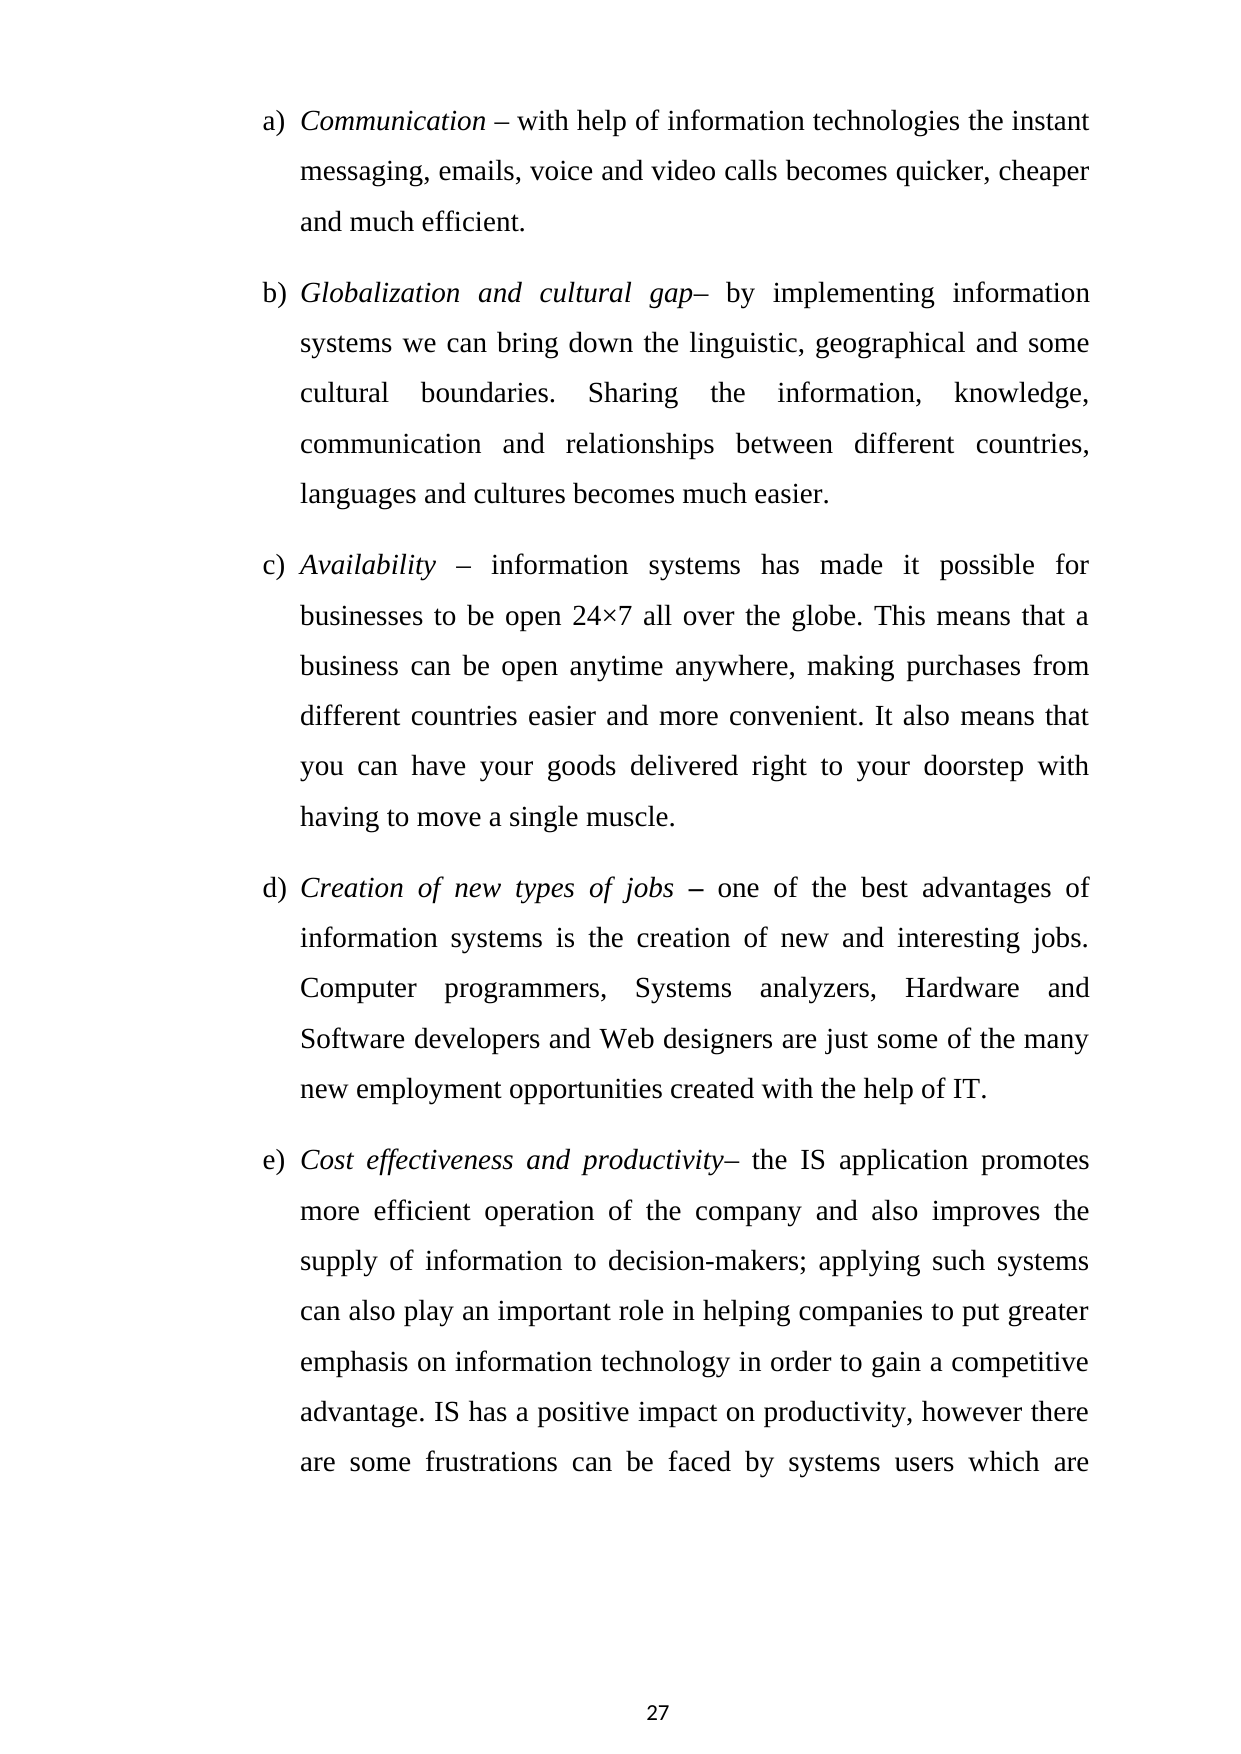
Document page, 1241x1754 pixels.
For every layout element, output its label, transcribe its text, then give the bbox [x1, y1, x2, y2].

list Creation of new types of jobs – one of the best advantages of information systems is the creation of new and interesting jobs. Computer programmers, Systems analyzers, Hardware and Software developers and Web designers are just some of the many new employment opportunities created with the help of IT. [262, 870, 1090, 1105]
list Globalization and cultural gap– by implementing information systems we can bring down the linguistic, geographical and some cultural boundaries. Sharing the information, knowledge, communication and relationships between different countries, languages and cultures becomes much easier. [262, 275, 1090, 510]
list Communication – with help of information technologies the instant messaging, emails, voice and video calls becomes quicker, cheaper and much efficient. [262, 103, 1090, 237]
list Availability – information systems has made it possible for businesses to be open 24×7 all over the globe. This means that a business can be open anytime anywhere, making purchases from different countries easier and more convenient. It also means that you can have your goods delivered right to your doorstep with having to move a single muscle. [262, 547, 1090, 832]
